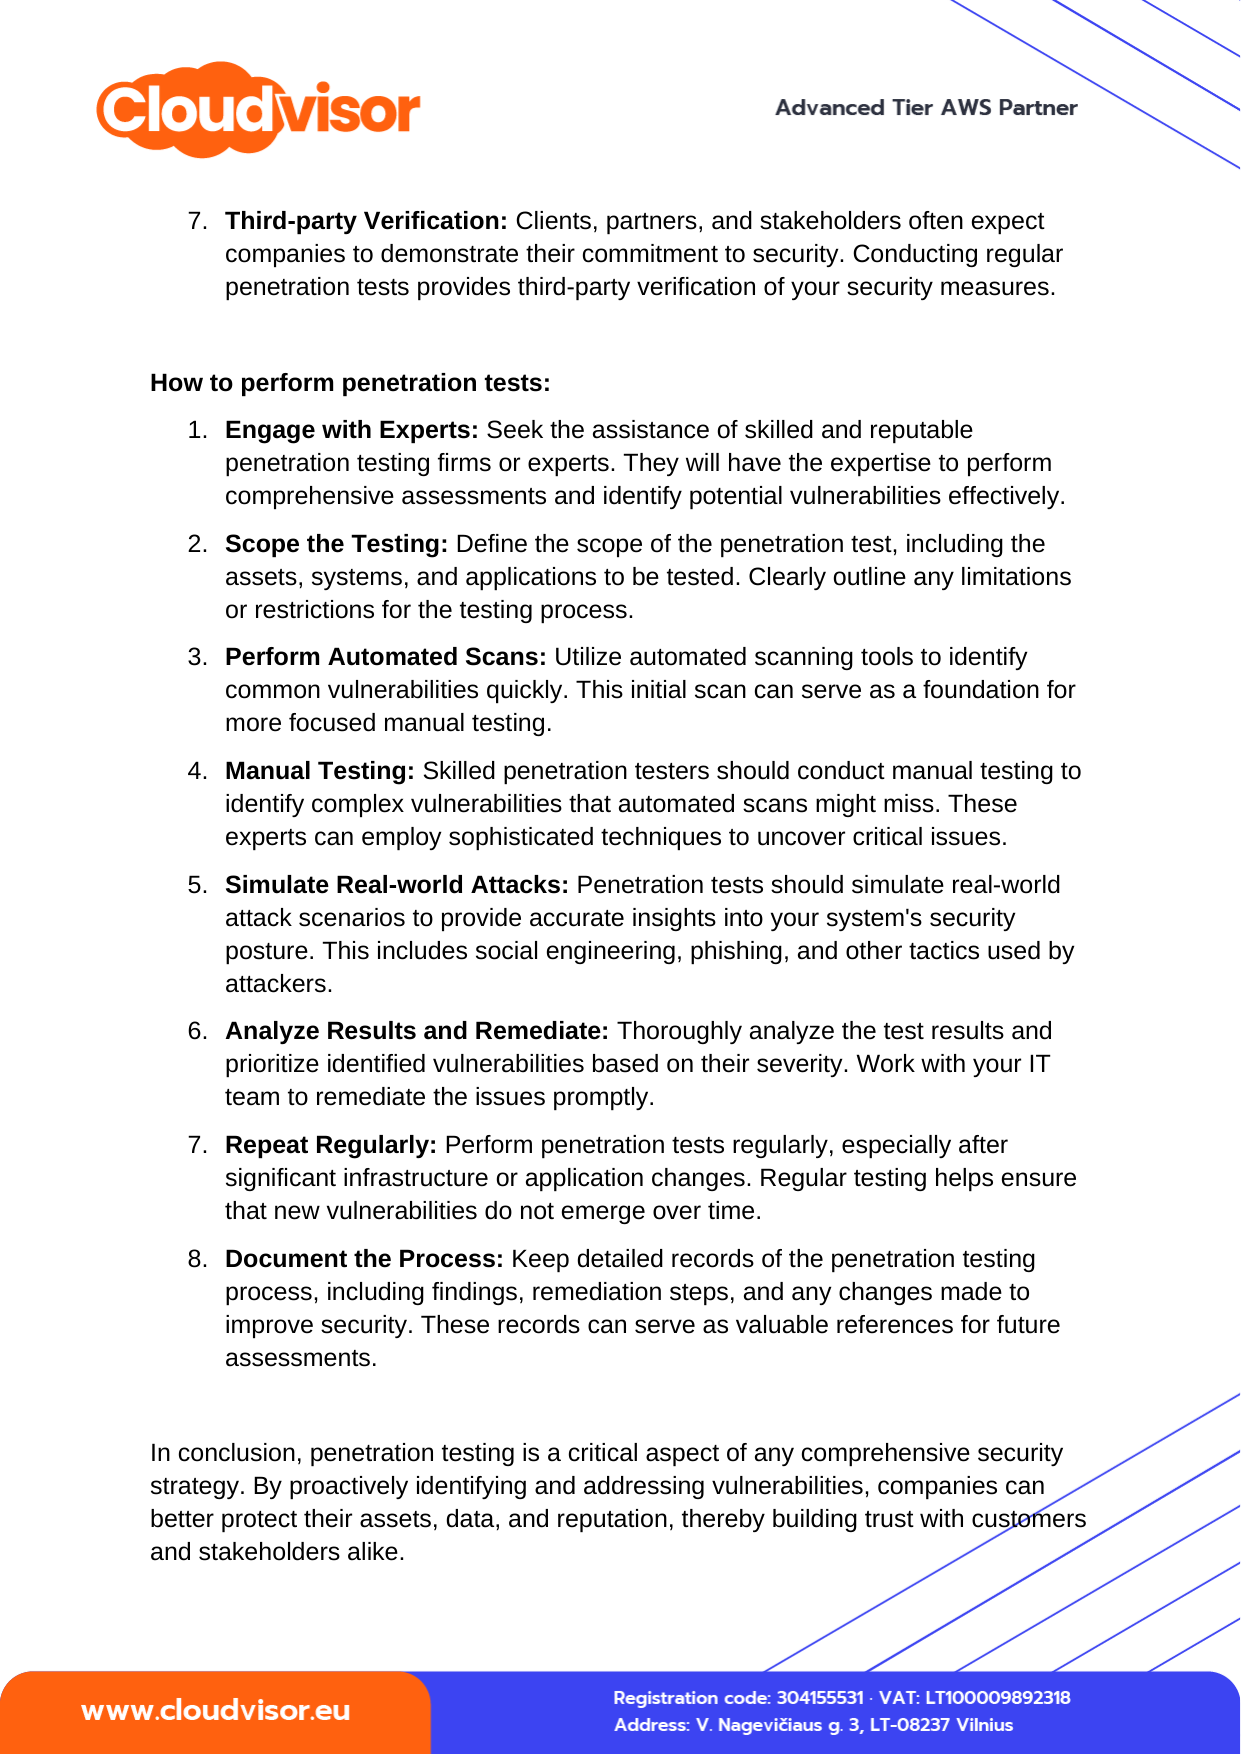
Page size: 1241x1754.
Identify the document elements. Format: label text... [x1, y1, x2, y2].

list Analyze Results and Remediate: Thoroughly analyze the test results and prioritize identified vulnerabilities based on their severity. Work with your IT team to remediate the issues promptly. [187, 1016, 1090, 1111]
text In conclusion, penetration testing is a critical aspect of any comprehensive security strategy. By proactively identifying and addressing vulnerabilities, companies can better protect their assets, data, and reputation, thereby building trust with customers and stakeholders alike. [150, 1438, 1090, 1566]
list Engage with Experts: Seek the assistance of skilled and reputable penetration testing firms or experts. They will have the expertise to perform comprehensive assessments and identify potential vulnerabilities effectively. [187, 415, 1090, 510]
picture [0, 0, 1241, 1754]
text How to perform penetration tests: [150, 367, 1090, 396]
list Scope the Testing: Define the scope of the penetration test, including the assets, systems, and applications to be tested. Clearly outline any limitations or restrictions for the testing process. [187, 529, 1090, 623]
list Document the Process: Keep detailed records of the penetration testing process, including findings, remediation steps, and any changes made to improve security. These records can serve as valuable references for future assessments. [187, 1244, 1090, 1371]
list Perform Automated Scans: Utilize automated scanning tools to identify common vulnerabilities quickly. This initial scan can serve as a foundation for more focused manual testing. [187, 642, 1090, 737]
list Simulate Real-world Attacks: Penetration tests should simulate real-world attack scenarios to provide accurate insights into your system's security posture. This includes social engineering, phishing, and other tactics used by attackers. [187, 870, 1090, 997]
list Third-party Verification: Clients, partners, and stakeholders often expect companies to demonstrate their commitment to security. Conducting regular penetration tests provides third-party verification of your security measures. [187, 206, 1090, 301]
list Repeat Regularly: Perform penetration tests regularly, especially after significant infrastructure or application changes. Regular testing helps ensure that new vulnerabilities do not emerge over time. [187, 1130, 1090, 1225]
list Manual Testing: Skilled penetration testers should conduct manual testing to identify complex vulnerabilities that automated scans might miss. These experts can employ sophisticated techniques to uncover critical issues. [187, 756, 1090, 851]
